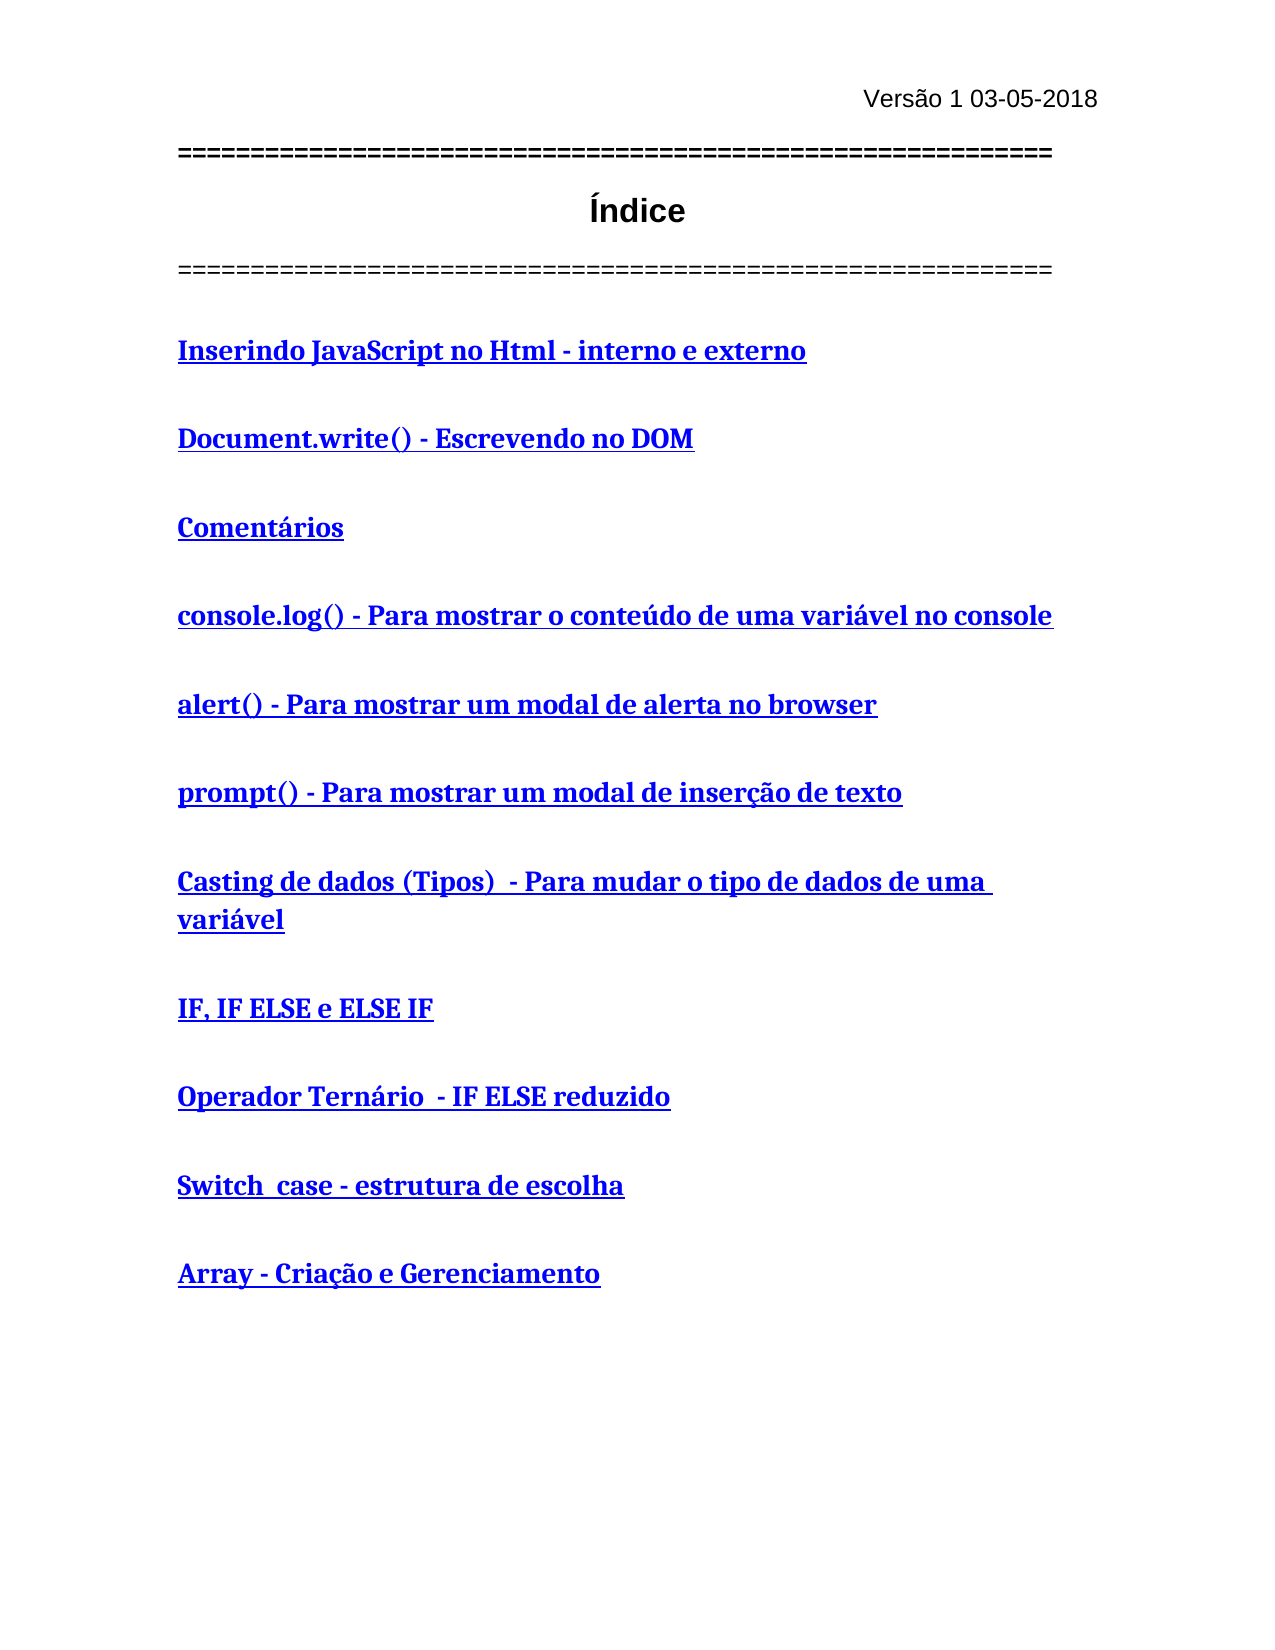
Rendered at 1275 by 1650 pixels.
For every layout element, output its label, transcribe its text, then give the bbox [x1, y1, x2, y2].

subtitle Comentários [177, 511, 1098, 544]
subtitle Casting de dados (Tipos) - Para mudar o tipo de dados de uma variável [177, 865, 1098, 937]
text ============================================================ [177, 138, 1098, 167]
text Versão 1 03-05-2018 [177, 84, 1098, 113]
subtitle console.log() - Para mostrar o conteúdo de uma variável no console [177, 599, 1098, 633]
text ============================================================ [177, 255, 1098, 284]
subtitle prompt() - Para mostrar um modal de inserção de texto [177, 776, 1098, 810]
subtitle Array - Criação e Gerenciamento [177, 1258, 1098, 1291]
subtitle alert() - Para mostrar um modal de alerta no browser [177, 688, 1098, 721]
subtitle Document.write() - Escrevendo no DOM [177, 422, 1098, 456]
subtitle IF, IF ELSE e ELSE IF [177, 992, 1098, 1026]
subtitle Inserindo JavaScript no Html - interno e externo [177, 334, 1098, 367]
subtitle Switch case - estrutura de escolha [177, 1169, 1098, 1203]
text Índice [177, 192, 1098, 230]
subtitle Operador Ternário - IF ELSE reduzido [177, 1081, 1098, 1114]
